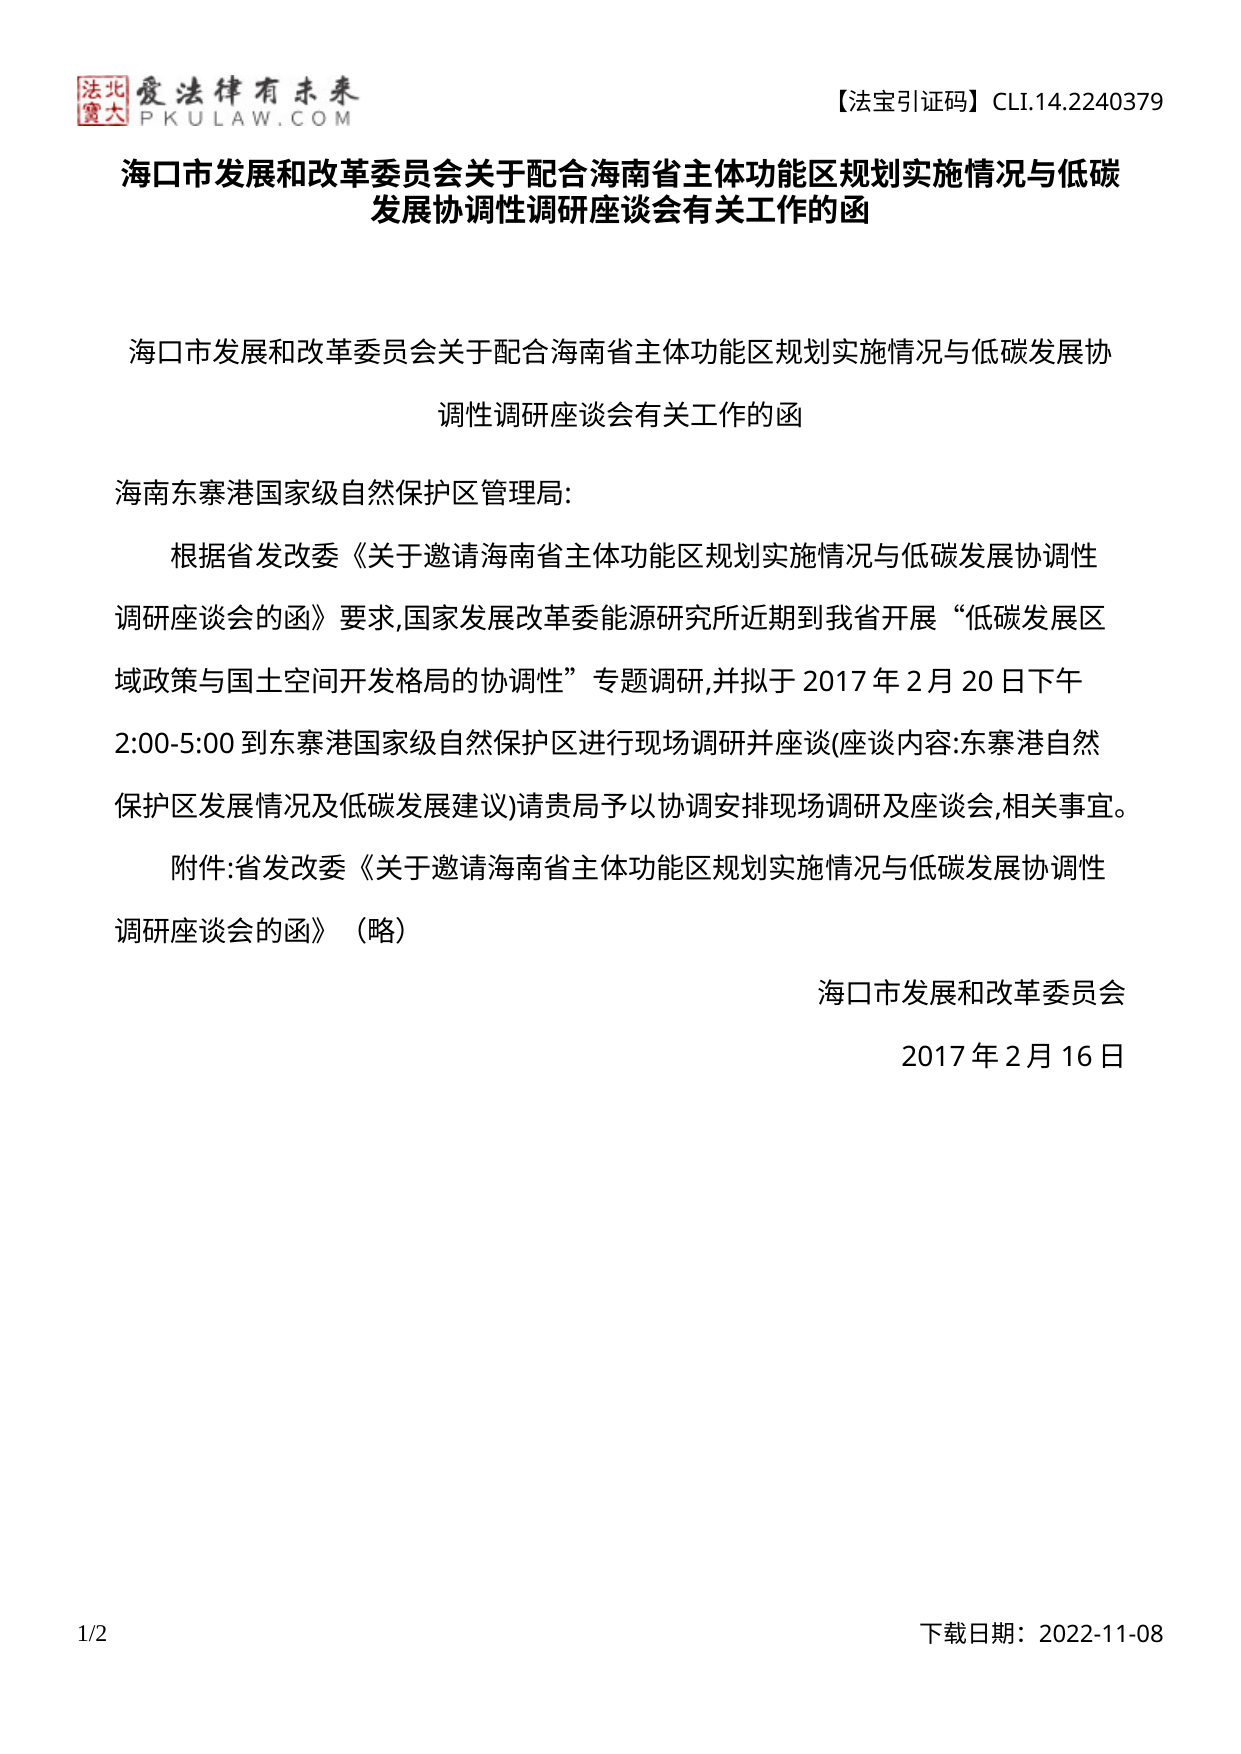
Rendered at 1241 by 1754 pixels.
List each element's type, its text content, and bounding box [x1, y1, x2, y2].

picture [76, 75, 361, 126]
text 根据省发改委《关于邀请海南省主体功能区规划实施情况与低碳发展协调性调研座谈会的函》要求,国家发展改革委能源研究所近期到我省开展“低碳发展区域政策与国土空间开发格局的协调性”专题调研,并拟于2017年2月20日下午2:00-5:00到东寨港国家级自然保护区进行现场调研并座谈(座谈内容:东寨港自然保护区发展情况及低碳发展建议)请贵局予以协调安排现场调研及座谈会,相关事宜。 [114, 512, 1126, 824]
text 海南东寨港国家级自然保护区管理局: [114, 449, 1126, 512]
text 2017年2月16日 [114, 1012, 1126, 1074]
title 海口市发展和改革委员会关于配合海南省主体功能区规划实施情况与低碳发展协调性调研座谈会有关工作的函 [114, 156, 1126, 228]
text 海口市发展和改革委员会 [114, 949, 1126, 1012]
text 附件:省发改委《关于邀请海南省主体功能区规划实施情况与低碳发展协调性调研座谈会的函》（略） [114, 824, 1126, 949]
text 海口市发展和改革委员会关于配合海南省主体功能区规划实施情况与低碳发展协调性调研座谈会有关工作的函 [114, 308, 1126, 433]
